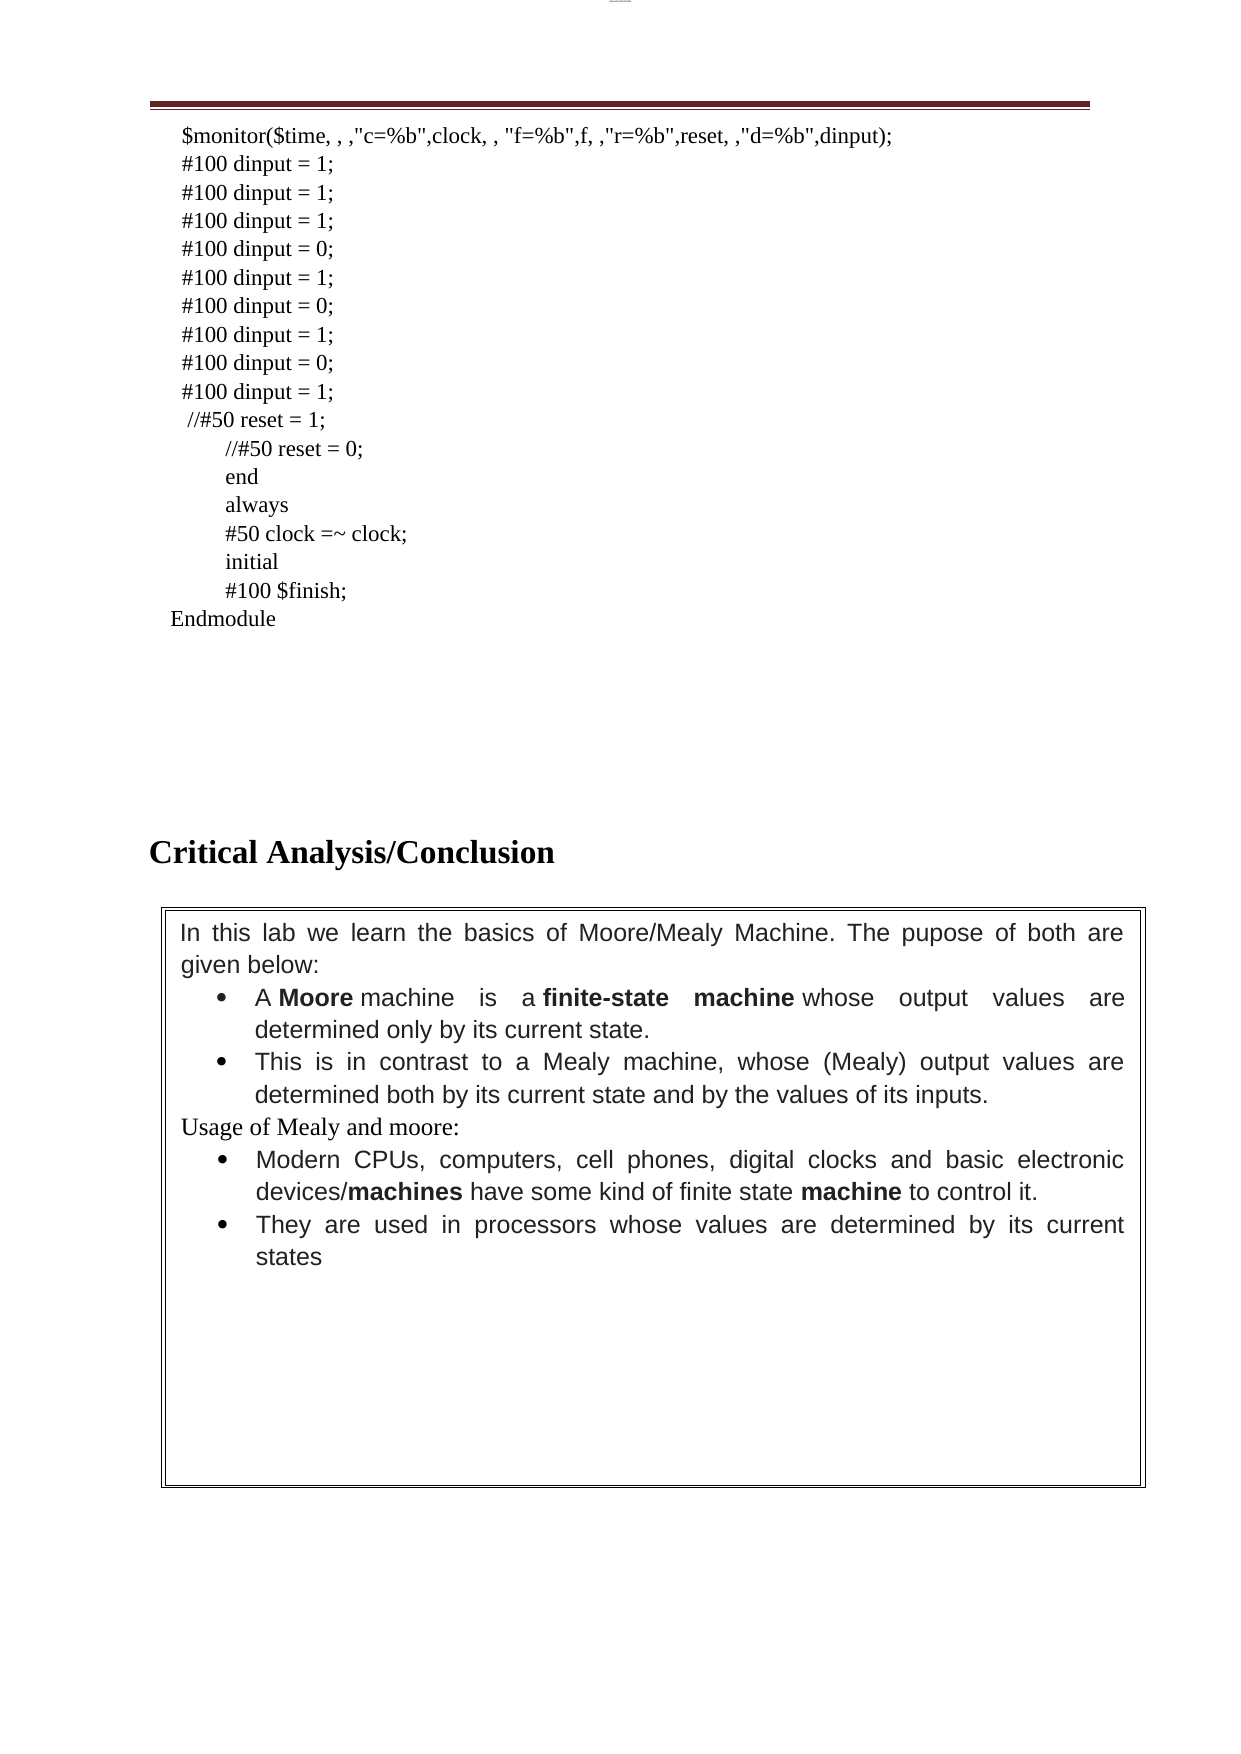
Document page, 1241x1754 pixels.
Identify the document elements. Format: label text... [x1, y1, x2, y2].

text #100 dinput = 1; [170, 150, 1109, 177]
text #100 dinput = 1; [170, 179, 1109, 205]
text end [170, 463, 1109, 489]
text always [170, 491, 1109, 518]
text Endmodule [170, 605, 1109, 632]
text $monitor($time, , ,"c=%b",clock, , "f=%b",f, ,"r=%b",reset, ,"d=%b",dinput); [170, 122, 1109, 148]
text #50 clock =~ clock; [170, 520, 1109, 546]
text initial [170, 548, 1109, 575]
text //#50 reset = 1; [170, 406, 1109, 432]
text #100 dinput = 0; [170, 349, 1109, 376]
text #100 dinput = 1; [170, 207, 1109, 233]
text #100 dinput = 1; [170, 321, 1109, 347]
text #100 dinput = 1; [170, 264, 1109, 290]
text //#50 reset = 0; [170, 434, 1109, 461]
text #100 dinput = 0; [170, 292, 1109, 319]
subtitle Critical Analysis/Conclusion [149, 833, 1090, 871]
text #100 dinput = 1; [170, 378, 1109, 404]
text #100 $finish; [170, 577, 1109, 603]
text #100 dinput = 0; [170, 236, 1109, 262]
